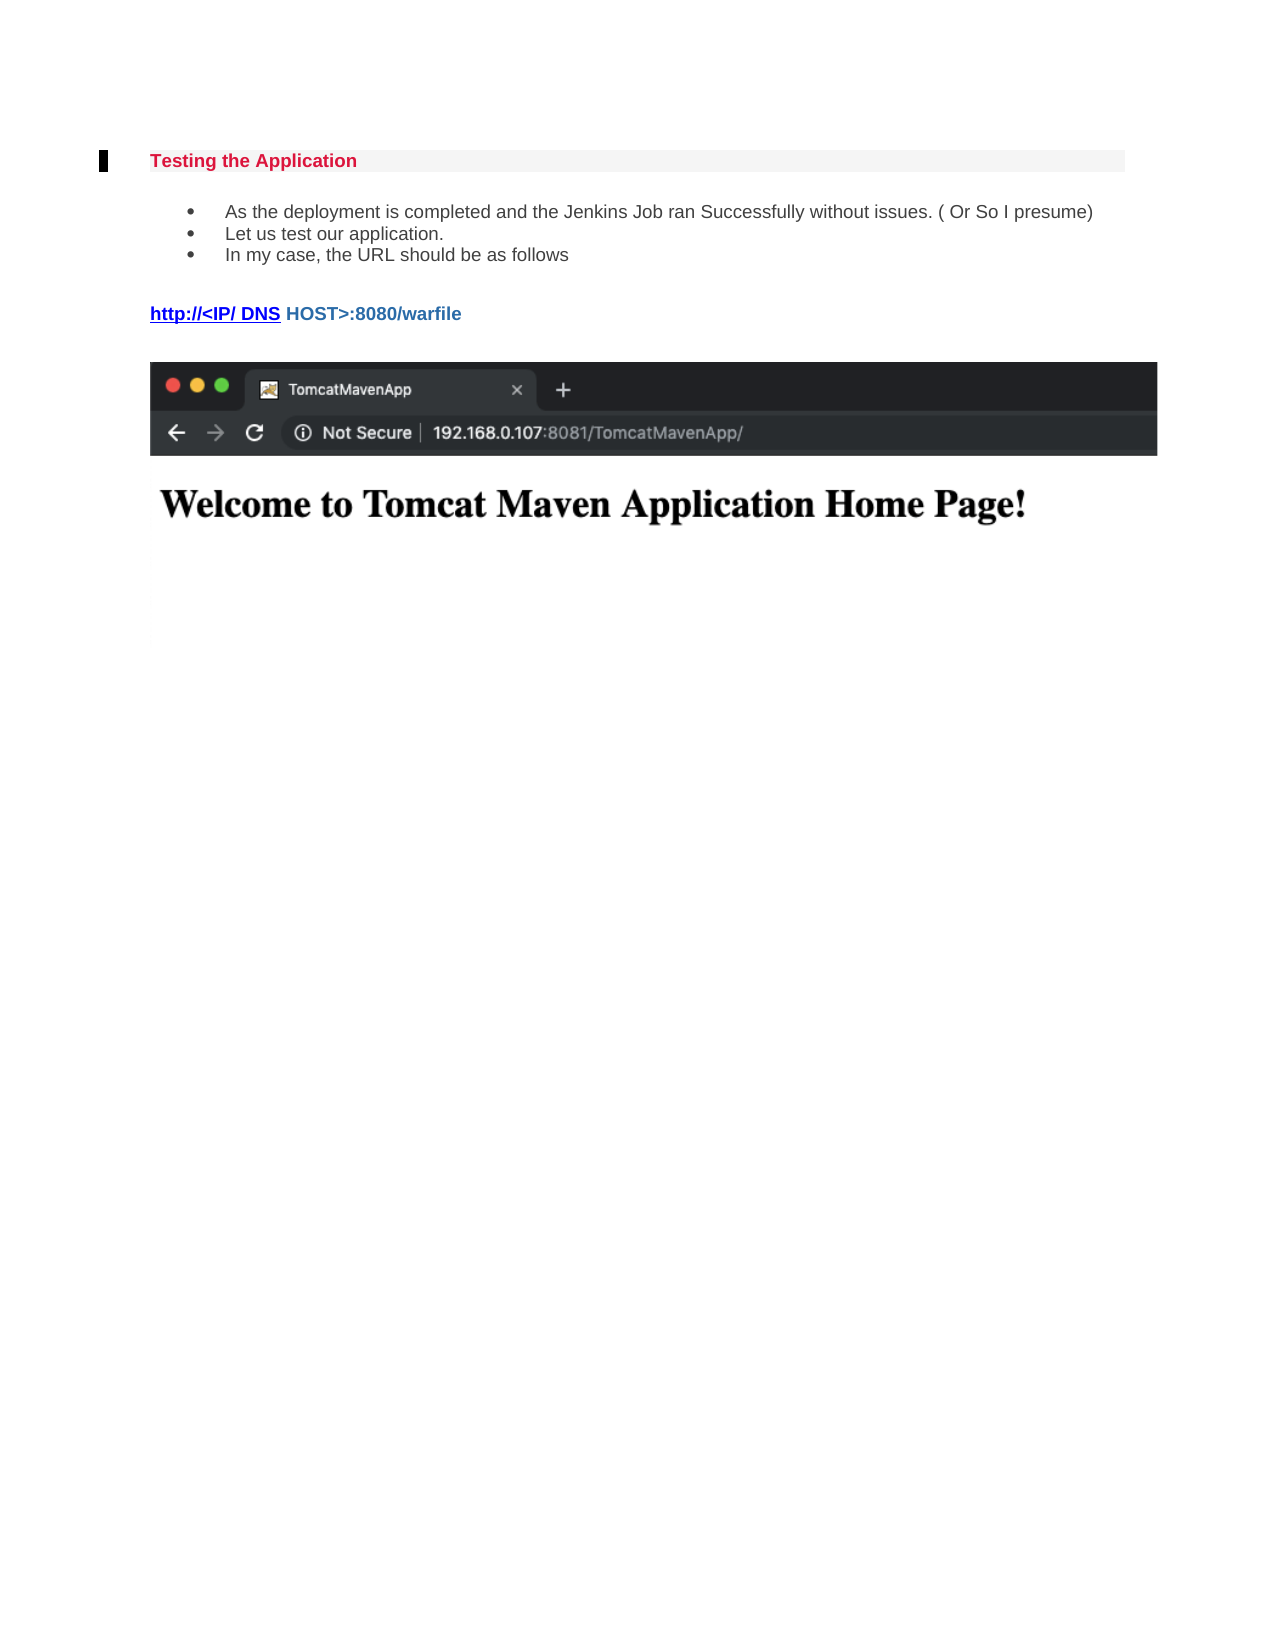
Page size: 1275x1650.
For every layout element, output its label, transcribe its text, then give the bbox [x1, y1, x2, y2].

text Testing the Application [150, 150, 1125, 172]
text http://<IP/ DNS HOST>:8080/warfile [150, 303, 1125, 325]
picture [150, 362, 1158, 650]
list Let us test our application. [187, 222, 1125, 244]
list As the deployment is completed and the Jenkins Job ran Successfully without issues. ( Or So I presume) [187, 201, 1125, 222]
list In my case, the URL should be as follows [187, 244, 1125, 266]
